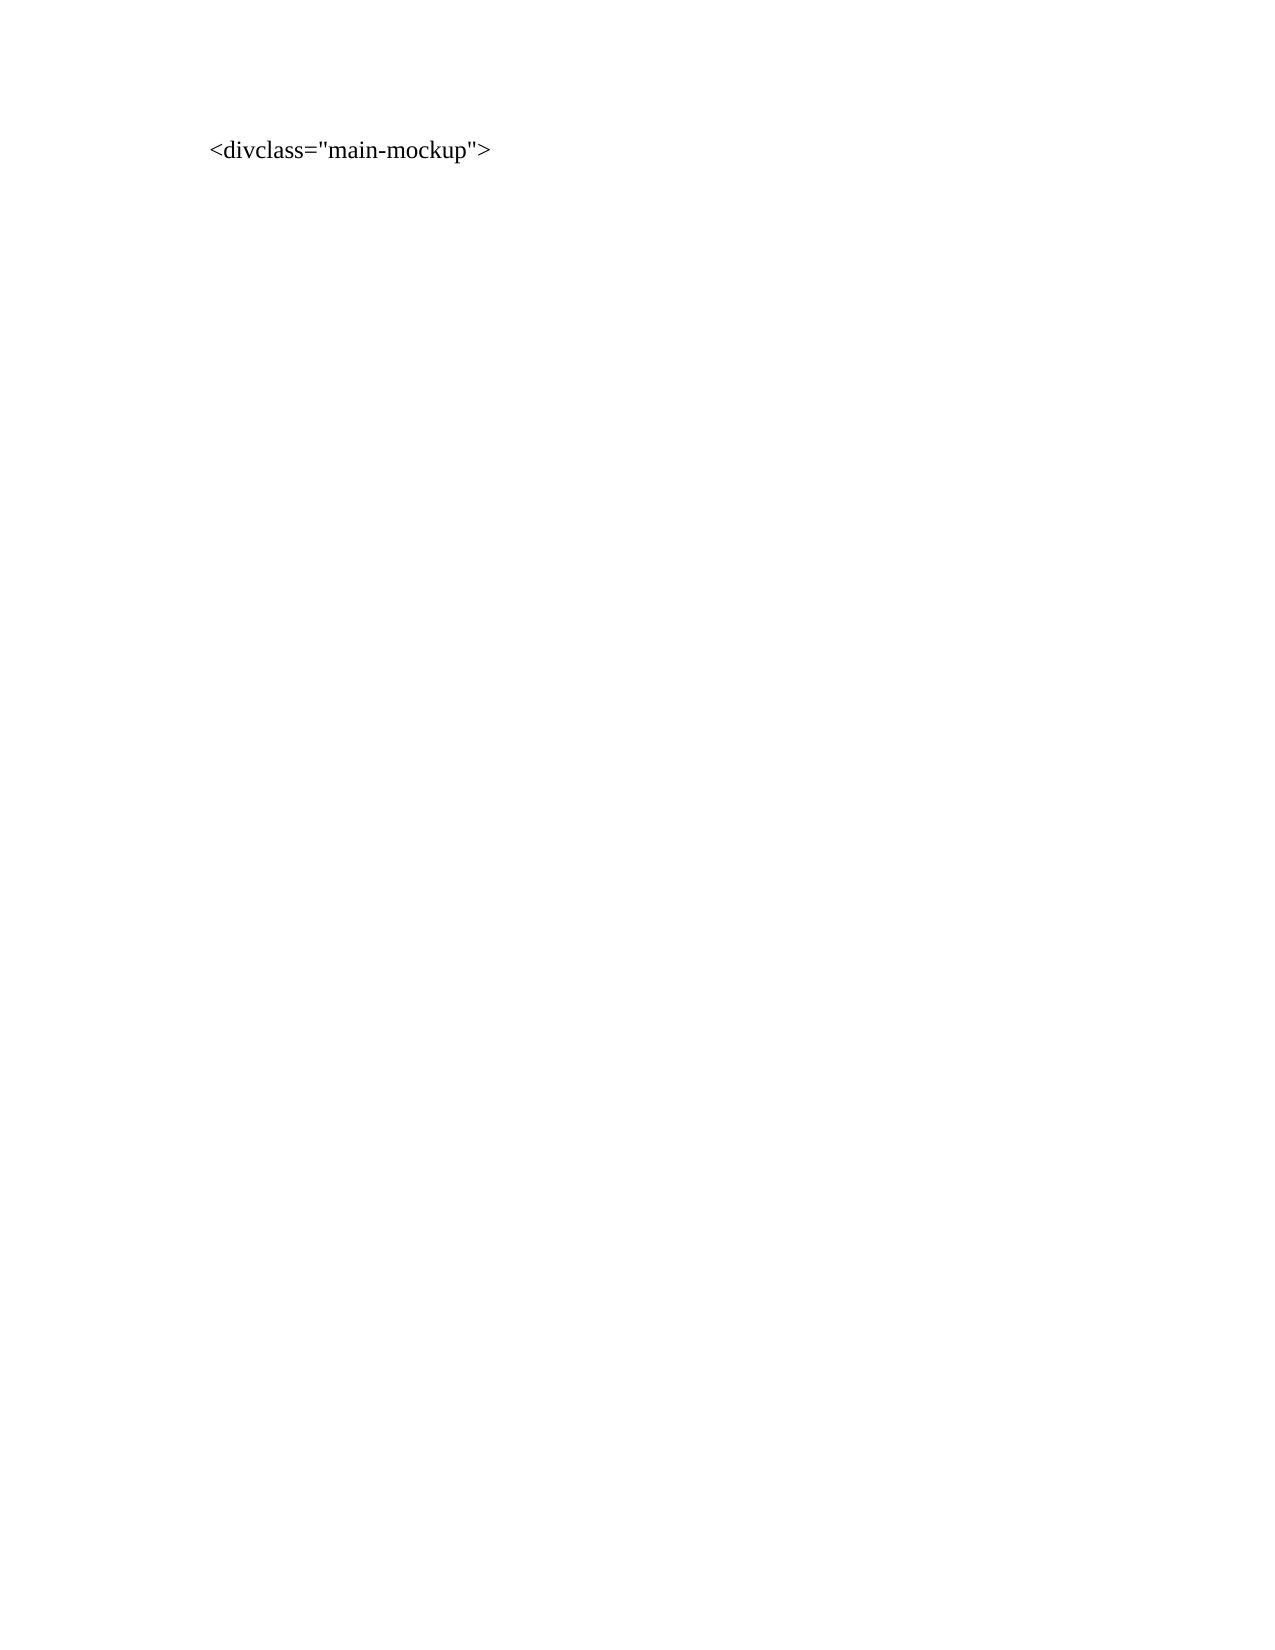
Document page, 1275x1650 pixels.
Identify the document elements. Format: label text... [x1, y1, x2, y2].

text <divclass="main-mockup"> [209, 135, 1212, 164]
